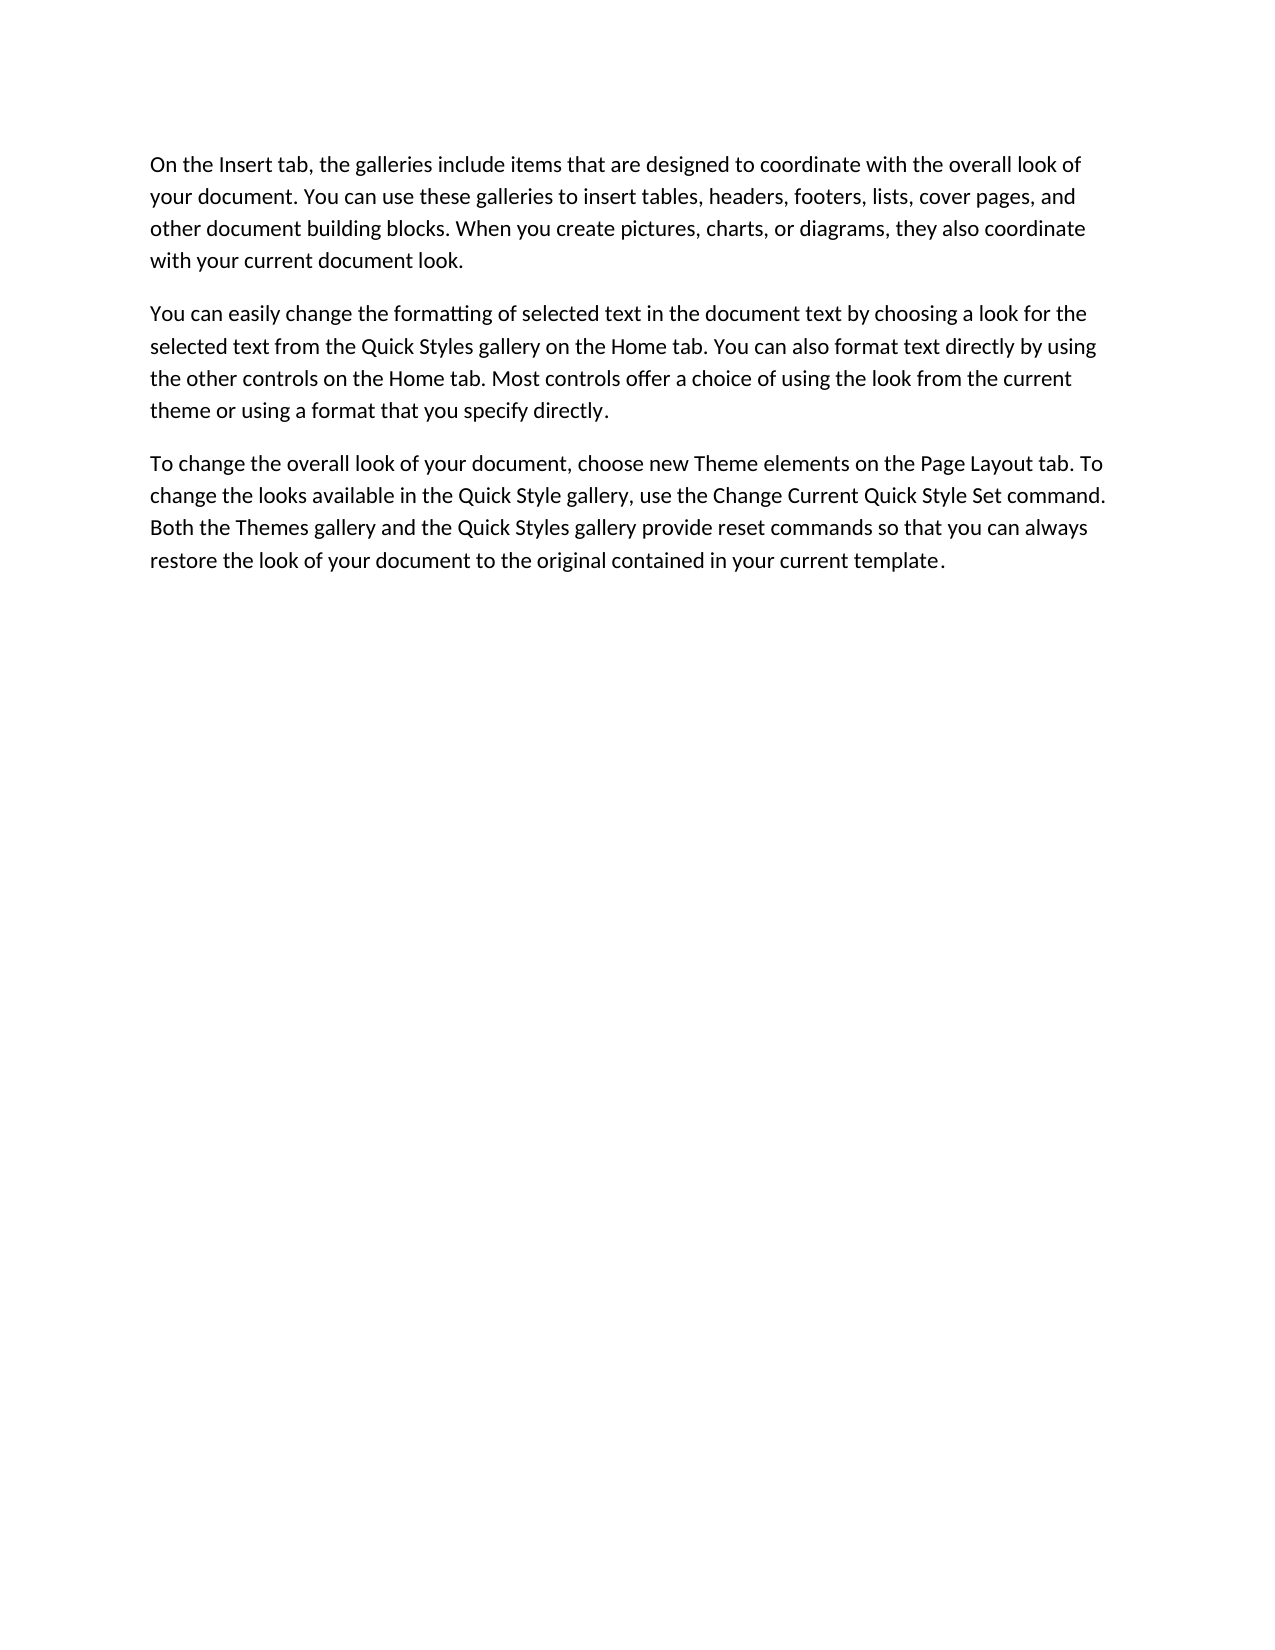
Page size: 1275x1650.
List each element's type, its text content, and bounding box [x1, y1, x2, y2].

text On the Insert tab, the galleries include items that are designed to coordinate with the overall look of your document. You can use these galleries to insert tables, headers, footers, lists, cover pages, and other document building blocks. When you create pictures, charts, or diagrams, they also coordinate with your current document look. [150, 150, 1125, 274]
text You can easily change the formatting of selected text in the document text by choosing a look for the selected text from the Quick Styles gallery on the Home tab. You can also format text directly by using the other controls on the Home tab. Most controls offer a choice of using the look from the current theme or using a format that you specify directly. [150, 299, 1125, 424]
text To change the overall look of your document, choose new Theme elements on the Page Layout tab. To change the looks available in the Quick Style gallery, use the Change Current Quick Style Set command. Both the Themes gallery and the Quick Styles gallery provide reset commands so that you can always restore the look of your document to the original contained in your current template. [150, 449, 1125, 574]
